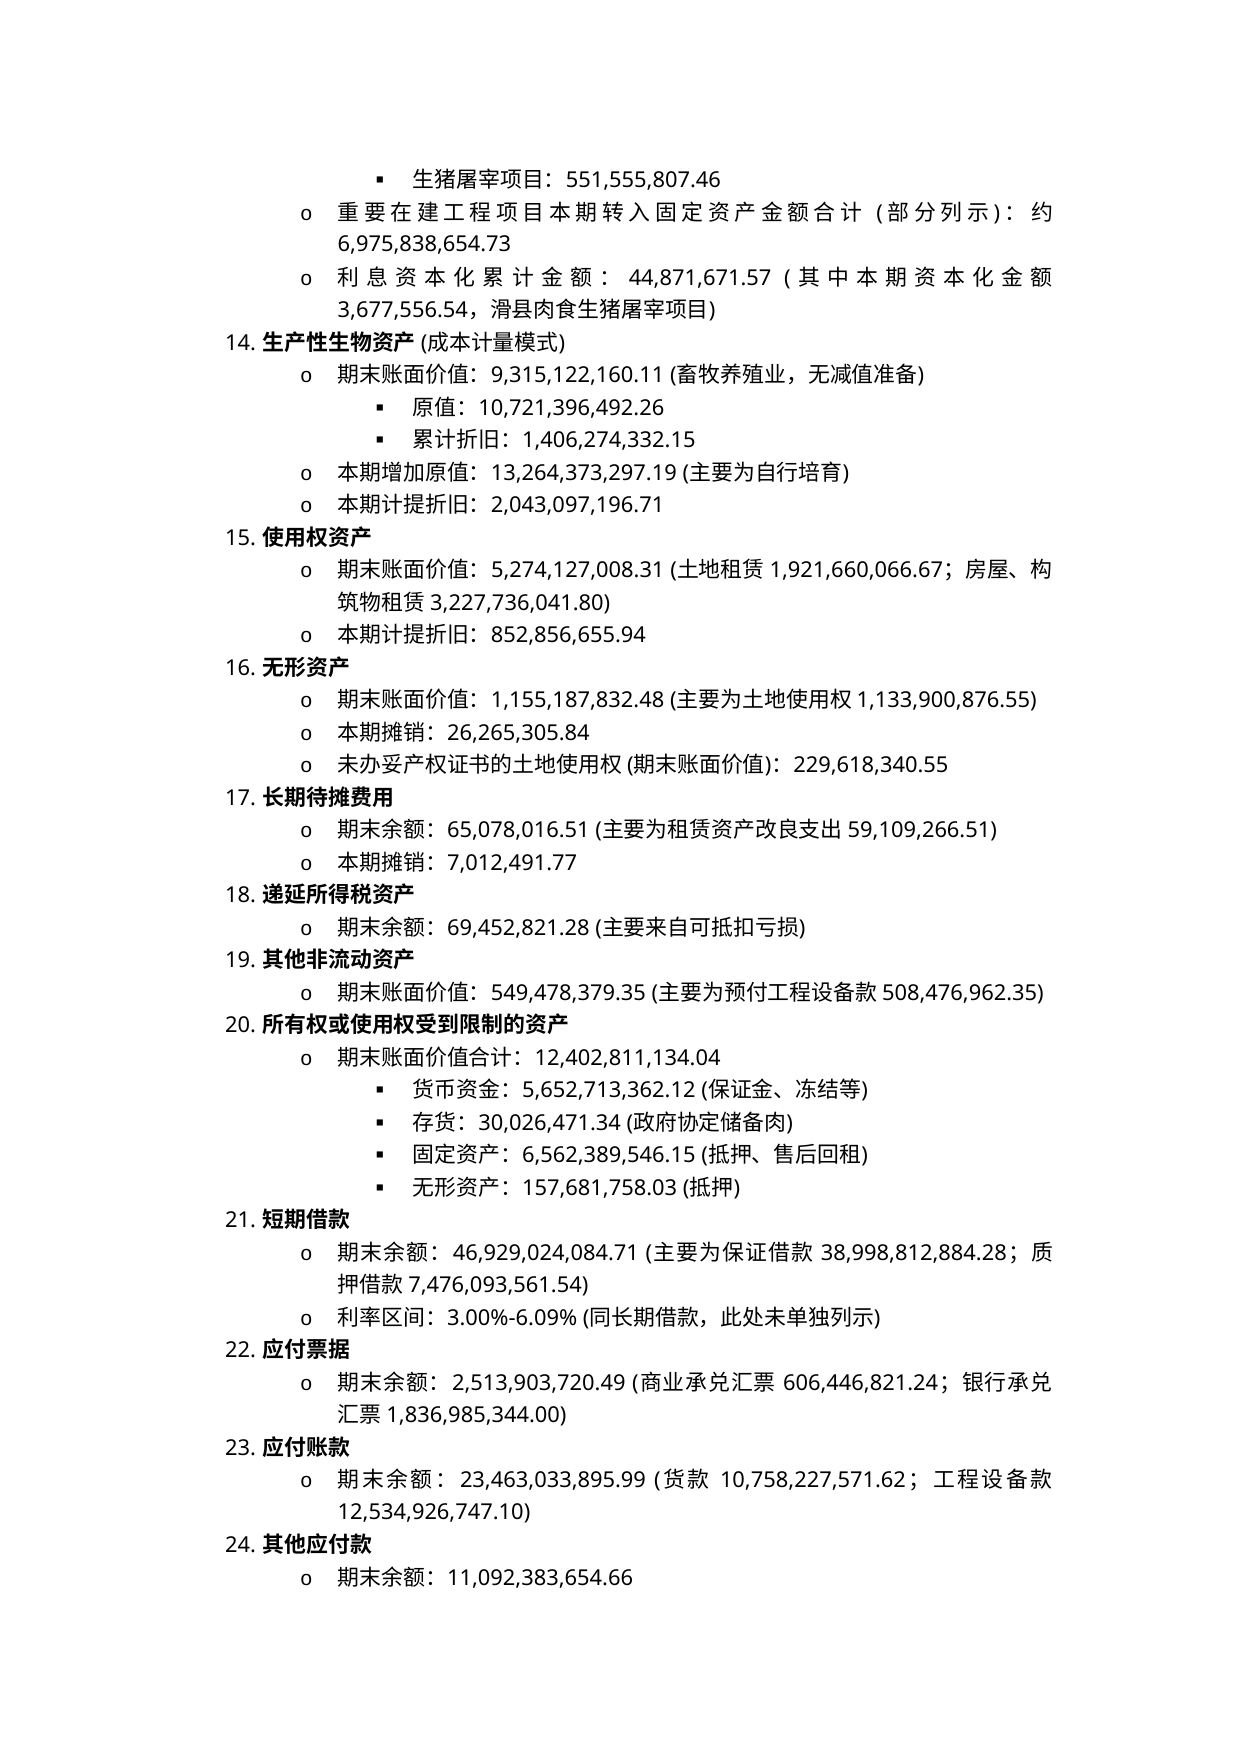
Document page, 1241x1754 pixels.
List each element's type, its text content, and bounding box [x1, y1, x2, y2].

list 短期借款 [225, 1202, 1053, 1234]
list 生猪屠宰项目：551,555,807.46 [375, 162, 1053, 194]
list 本期增加原值：13,264,373,297.19 (主要为自行培育) [300, 454, 1053, 487]
list 期末余额：65,078,016.51 (主要为租赁资产改良支出 59,109,266.51) [300, 812, 1053, 844]
list 累计折旧：1,406,274,332.15 [375, 422, 1053, 454]
list 本期摊销：7,012,491.77 [300, 844, 1053, 877]
list 期末账面价值：1,155,187,832.48 (主要为土地使用权 1,133,900,876.55) [300, 682, 1053, 714]
list 期末账面价值：9,315,122,160.11 (畜牧养殖业，无减值准备) [300, 357, 1053, 389]
list 其他非流动资产 [225, 942, 1053, 974]
list 利息资本化累计金额：44,871,671.57 (其中本期资本化金额 3,677,556.54，滑县肉食生猪屠宰项目) [300, 259, 1053, 324]
list 存货：30,026,471.34 (政府协定储备肉) [375, 1104, 1053, 1137]
list 应付账款 [225, 1429, 1053, 1462]
list 无形资产：157,681,758.03 (抵押) [375, 1169, 1053, 1202]
list 递延所得税资产 [225, 877, 1053, 909]
list 使用权资产 [225, 519, 1053, 552]
list 所有权或使用权受到限制的资产 [225, 1007, 1053, 1039]
list 生产性生物资产 (成本计量模式) [225, 324, 1053, 357]
list 期末账面价值：549,478,379.35 (主要为预付工程设备款 508,476,962.35) [300, 974, 1053, 1007]
list 期末账面价值：5,274,127,008.31 (土地租赁 1,921,660,066.67；房屋、构筑物租赁 3,227,736,041.80) [300, 552, 1053, 617]
list 固定资产：6,562,389,546.15 (抵押、售后回租) [375, 1137, 1053, 1169]
list 期末余额：11,092,383,654.66 [300, 1559, 1053, 1592]
list 期末余额：46,929,024,084.71 (主要为保证借款 38,998,812,884.28；质押借款 7,476,093,561.54) [300, 1234, 1053, 1299]
list 其他应付款 [225, 1527, 1053, 1559]
list 应付票据 [225, 1332, 1053, 1364]
list 重要在建工程项目本期转入固定资产金额合计 (部分列示)：约 6,975,838,654.73 [300, 194, 1053, 259]
list 期末账面价值合计：12,402,811,134.04 [300, 1039, 1053, 1072]
list 未办妥产权证书的土地使用权 (期末账面价值)：229,618,340.55 [300, 747, 1053, 779]
list 利率区间：3.00%-6.09% (同长期借款，此处未单独列示) [300, 1299, 1053, 1332]
list 长期待摊费用 [225, 779, 1053, 812]
list 期末余额：23,463,033,895.99 (货款 10,758,227,571.62；工程设备款 12,534,926,747.10) [300, 1462, 1053, 1527]
list 无形资产 [225, 649, 1053, 682]
list 期末余额：2,513,903,720.49 (商业承兑汇票 606,446,821.24；银行承兑汇票 1,836,985,344.00) [300, 1364, 1053, 1429]
list 原值：10,721,396,492.26 [375, 389, 1053, 422]
list 期末余额：69,452,821.28 (主要来自可抵扣亏损) [300, 909, 1053, 942]
list 货币资金：5,652,713,362.12 (保证金、冻结等) [375, 1072, 1053, 1104]
list 本期摊销：26,265,305.84 [300, 714, 1053, 747]
list 本期计提折旧：2,043,097,196.71 [300, 487, 1053, 519]
list 本期计提折旧：852,856,655.94 [300, 617, 1053, 649]
